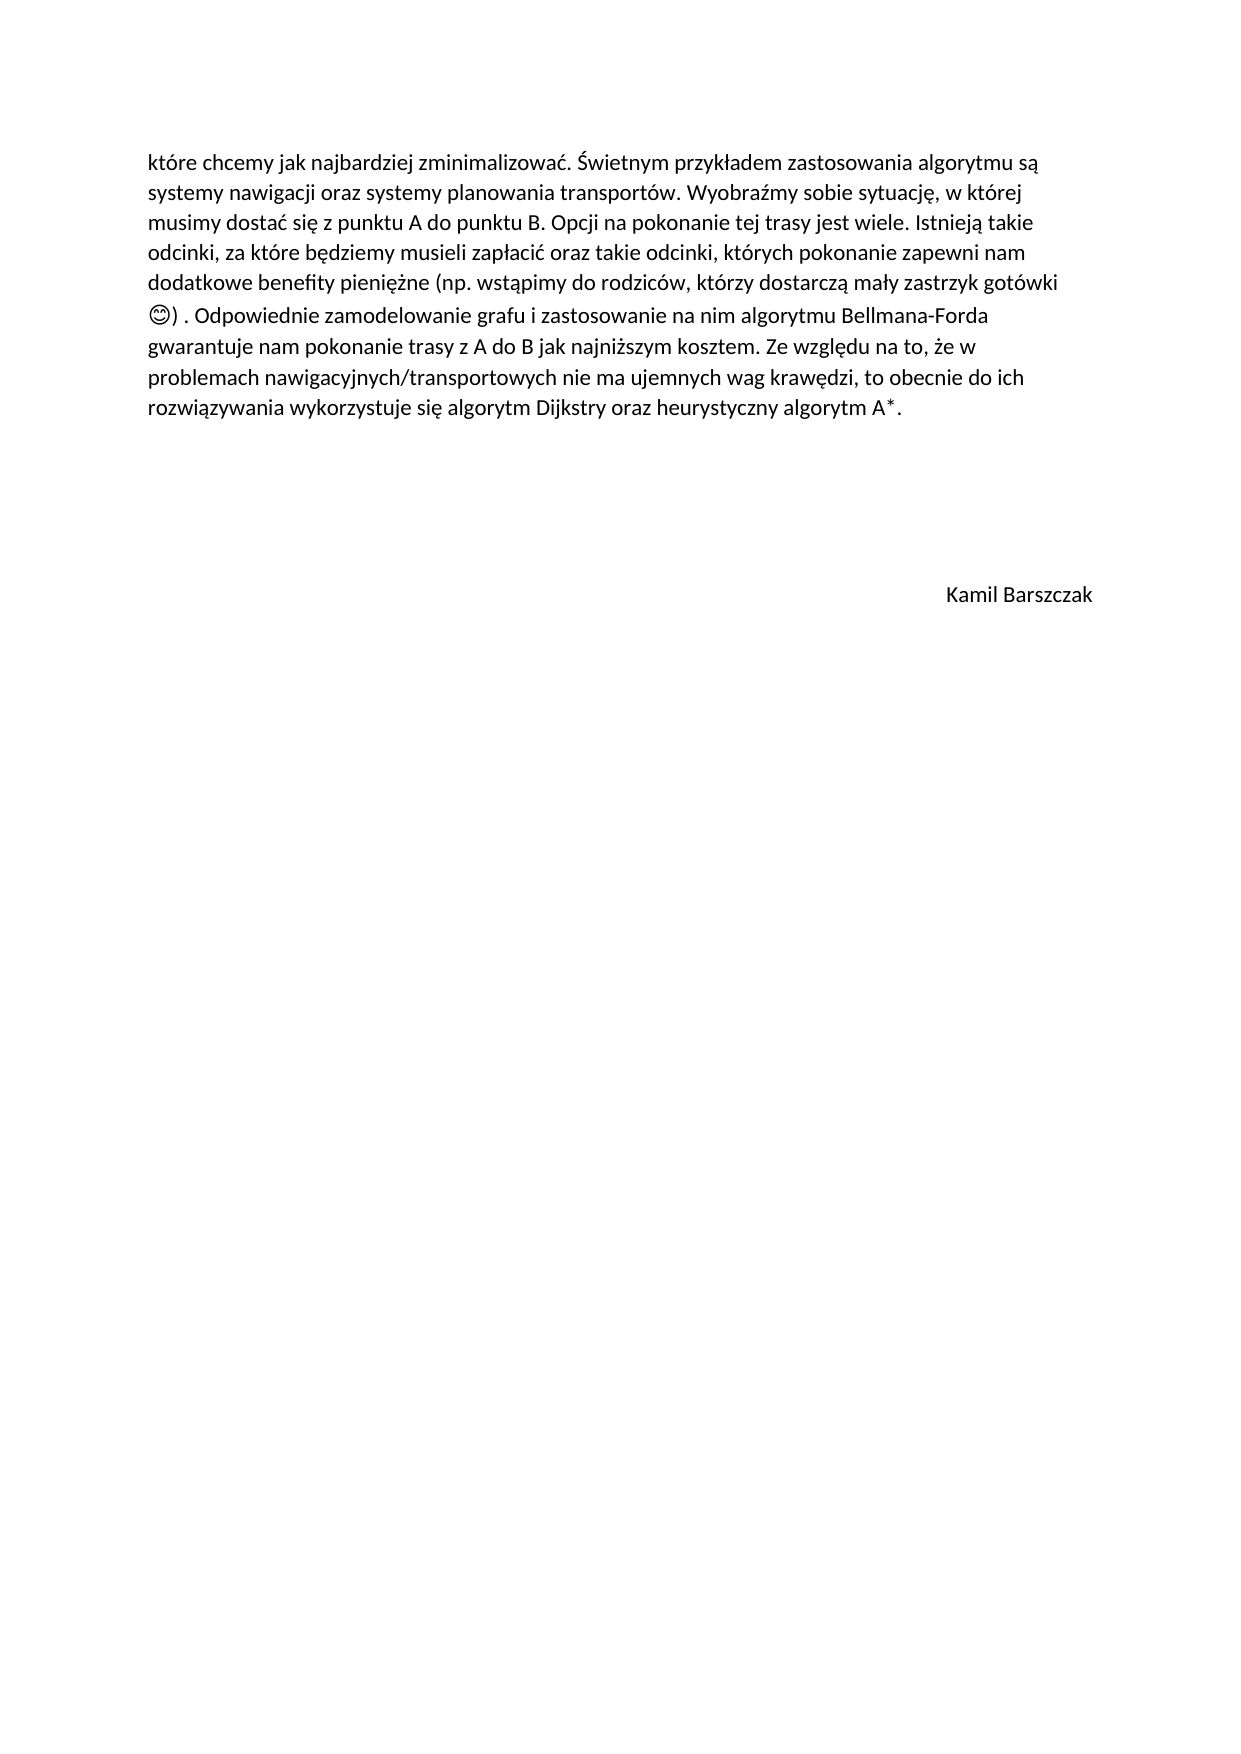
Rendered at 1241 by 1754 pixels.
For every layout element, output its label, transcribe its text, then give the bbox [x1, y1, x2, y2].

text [148, 148, 1093, 421]
text Kamil Barszczak [148, 580, 1093, 608]
